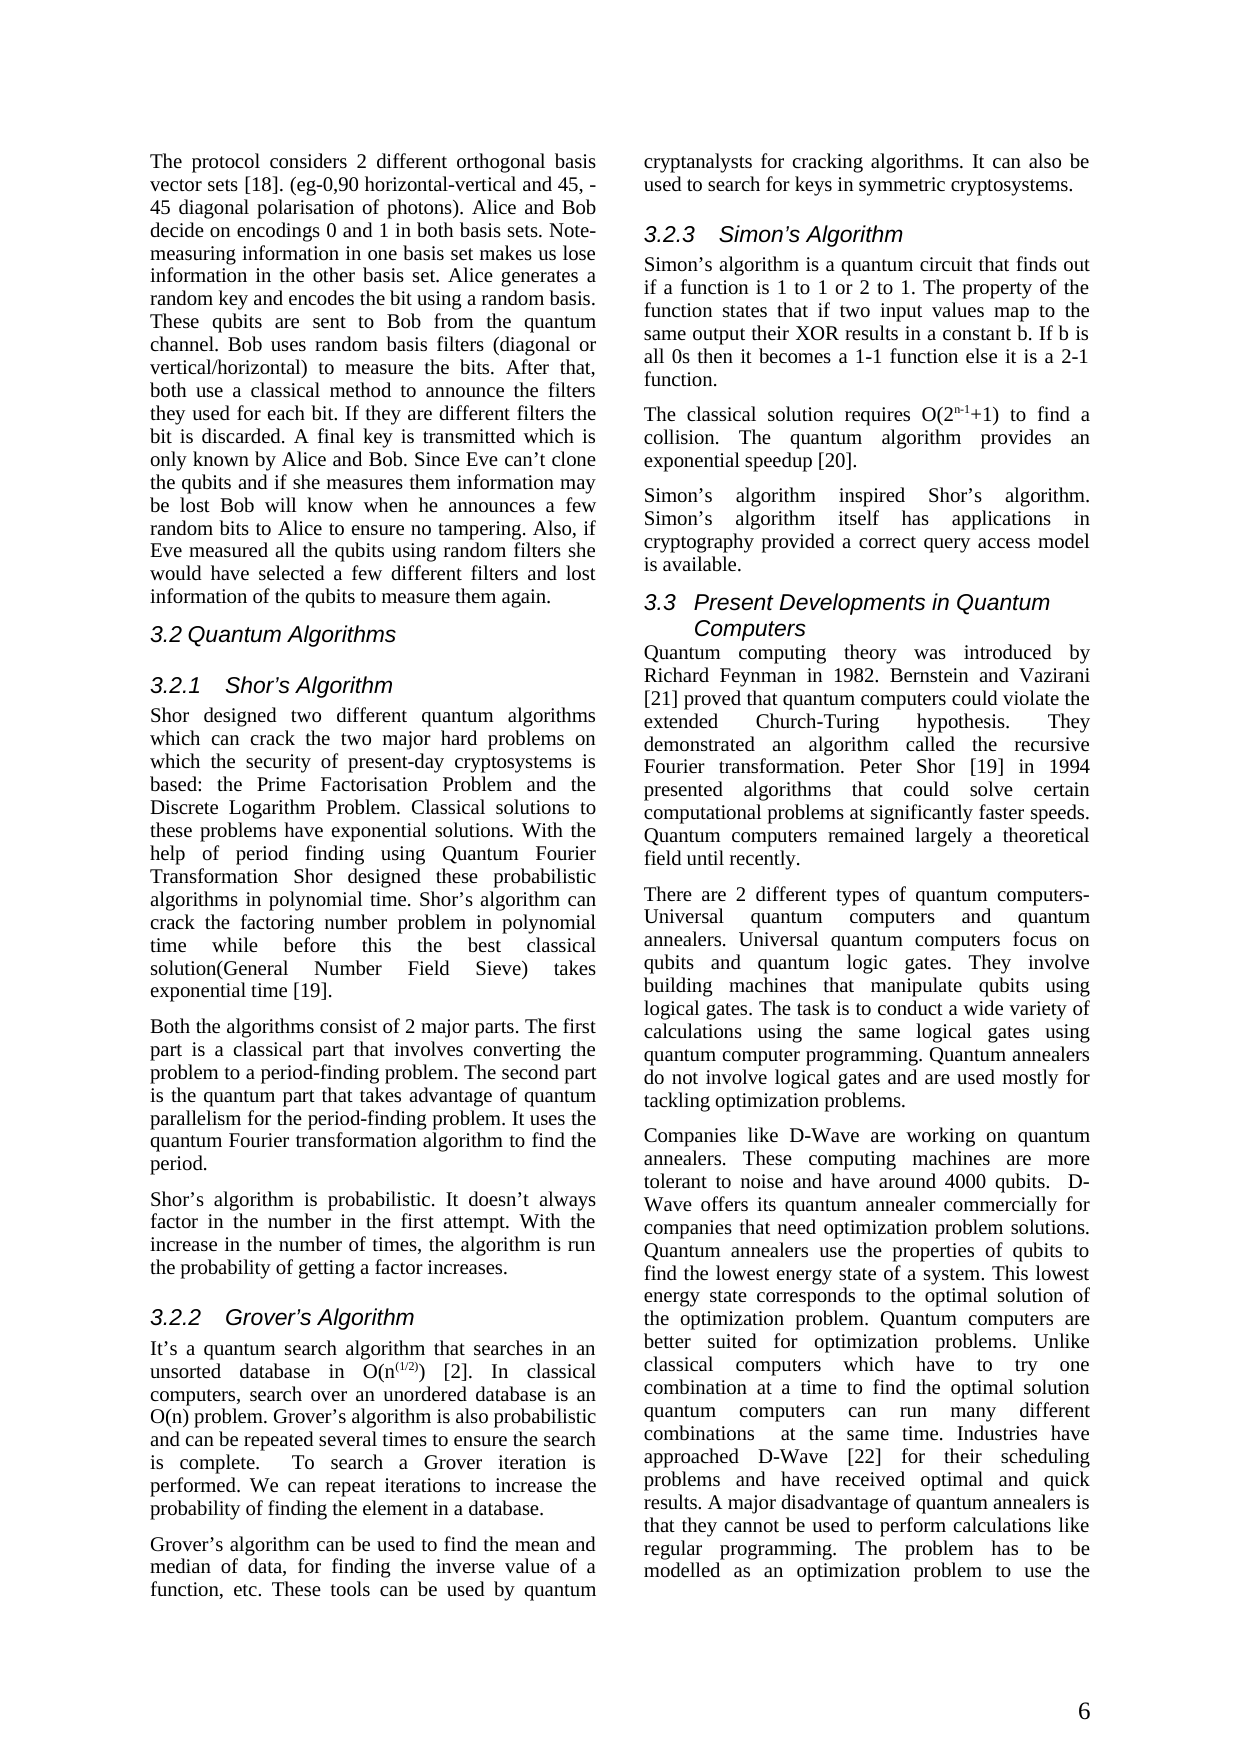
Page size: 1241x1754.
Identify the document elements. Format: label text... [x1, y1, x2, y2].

subtitle Shor’s Algorithm [150, 672, 596, 698]
text Both the algorithms consist of 2 major parts. The first part is a classical part that involves converting the problem to a period-finding problem. The second part is the quantum part that takes advantage of quantum parallelism for the period-finding problem. It uses the quantum Fourier transformation algorithm to find the period. [150, 1015, 596, 1175]
text Grover’s algorithm can be used to find the mean and median of data, for finding the inverse value of a function, etc. These tools can be used by quantum cryptanalysts for cracking algorithms. It can also be used to search for keys in symmetric cryptosystems. [150, 1533, 596, 1601]
subtitle Present Developments in Quantum Computers [644, 588, 1090, 641]
subtitle Simon’s Algorithm [644, 221, 1090, 247]
subtitle Grover’s Algorithm [150, 1304, 596, 1331]
text There are 2 different types of quantum computers- Universal quantum computers and quantum annealers. Universal quantum computers focus on qubits and quantum logic gates. They involve building machines that manipulate qubits using logical gates. The task is to conduct a wide variety of calculations using the same logical gates using quantum computer programming. Quantum annealers do not involve logical gates and are used mostly for tackling optimization problems. [644, 883, 1090, 1112]
text The classical solution requires O(2n-1+1) to find a collision. The quantum algorithm provides an exponential speedup. [644, 403, 1090, 472]
text Simon’s algorithm inspired Shor’s algorithm. Simon’s algorithm itself has applications in cryptography provided a correct query access model is available. [644, 484, 1090, 576]
text The protocol considers 2 different orthogonal basis vector sets. (eg-0,90 horizontal-vertical and 45, -45 diagonal polarisation of photons). Alice and Bob decide on encodings 0 and 1 in both basis sets. Note- measuring information in one basis set makes us lose information in the other basis set. Alice generates a random key and encodes the bit using a random basis. These qubits are sent to Bob from the quantum channel. Bob uses random basis filters (diagonal or vertical/horizontal) to measure the bits. After that, both use a classical method to announce the filters they used for each bit. If they are different filters the bit is discarded. A final key is transmitted which is only known by Alice and Bob. Since Eve can’t clone the qubits and if she measures them information may be lost Bob will know when he announces a few random bits to Alice to ensure no tampering. Also, if Eve measured all the qubits using random filters she would have selected a few different filters and lost information of the qubits to measure them again. [150, 150, 596, 608]
text Grover’s algorithm can be used to find the mean and median of data, for finding the inverse value of a function, etc. These tools can be used by quantum cryptanalysts for cracking algorithms. It can also be used to search for keys in symmetric cryptosystems. [644, 150, 1090, 196]
subtitle Quantum Algorithms [150, 621, 596, 647]
text Simon’s algorithm is a quantum circuit that finds out if a function is 1 to 1 or 2 to 1. The property of the function states that if two input values map to the same output their XOR results in a constant b. If b is all 0s then it becomes a 1-1 function else it is a 2-1 function. [644, 253, 1090, 391]
text Quantum computing theory was introduced by Richard Feynman in 1982. Bernstein and Vazirani proved that quantum computers could violate the extended Church-Turing hypothesis. They demonstrated an algorithm called the recursive Fourier transformation. Peter Shor in 1994 presented algorithms that could solve certain computational problems at significantly faster speeds. Quantum computers remained largely a theoretical field until recently. [644, 641, 1090, 870]
text It’s a quantum search algorithm that searches in an unsorted database in O(n(1/2)). In classical computers, search over an unordered database is an O(n) problem. Grover’s algorithm is also probabilistic and can be repeated several times to ensure the search is complete. To search a Grover iteration is performed. We can repeat iterations to increase the probability of finding the element in a database. [150, 1337, 596, 1520]
text Shor designed two different quantum algorithms which can crack the two major hard problems on which the security of present-day cryptosystems is based: the Prime Factorisation Problem and the Discrete Logarithm Problem. Classical solutions to these problems have exponential solutions. With the help of period finding using Quantum Fourier Transformation Shor designed these probabilistic algorithms in polynomial time. Shor’s algorithm can crack the factoring number problem in polynomial time while before this the best classical solution(General Number Field Sieve) takes exponential time . [150, 705, 596, 1002]
text Shor’s algorithm is probabilistic. It doesn’t always factor in the number in the first attempt. With the increase in the number of times, the algorithm is run the probability of getting a factor increases. [150, 1188, 596, 1279]
